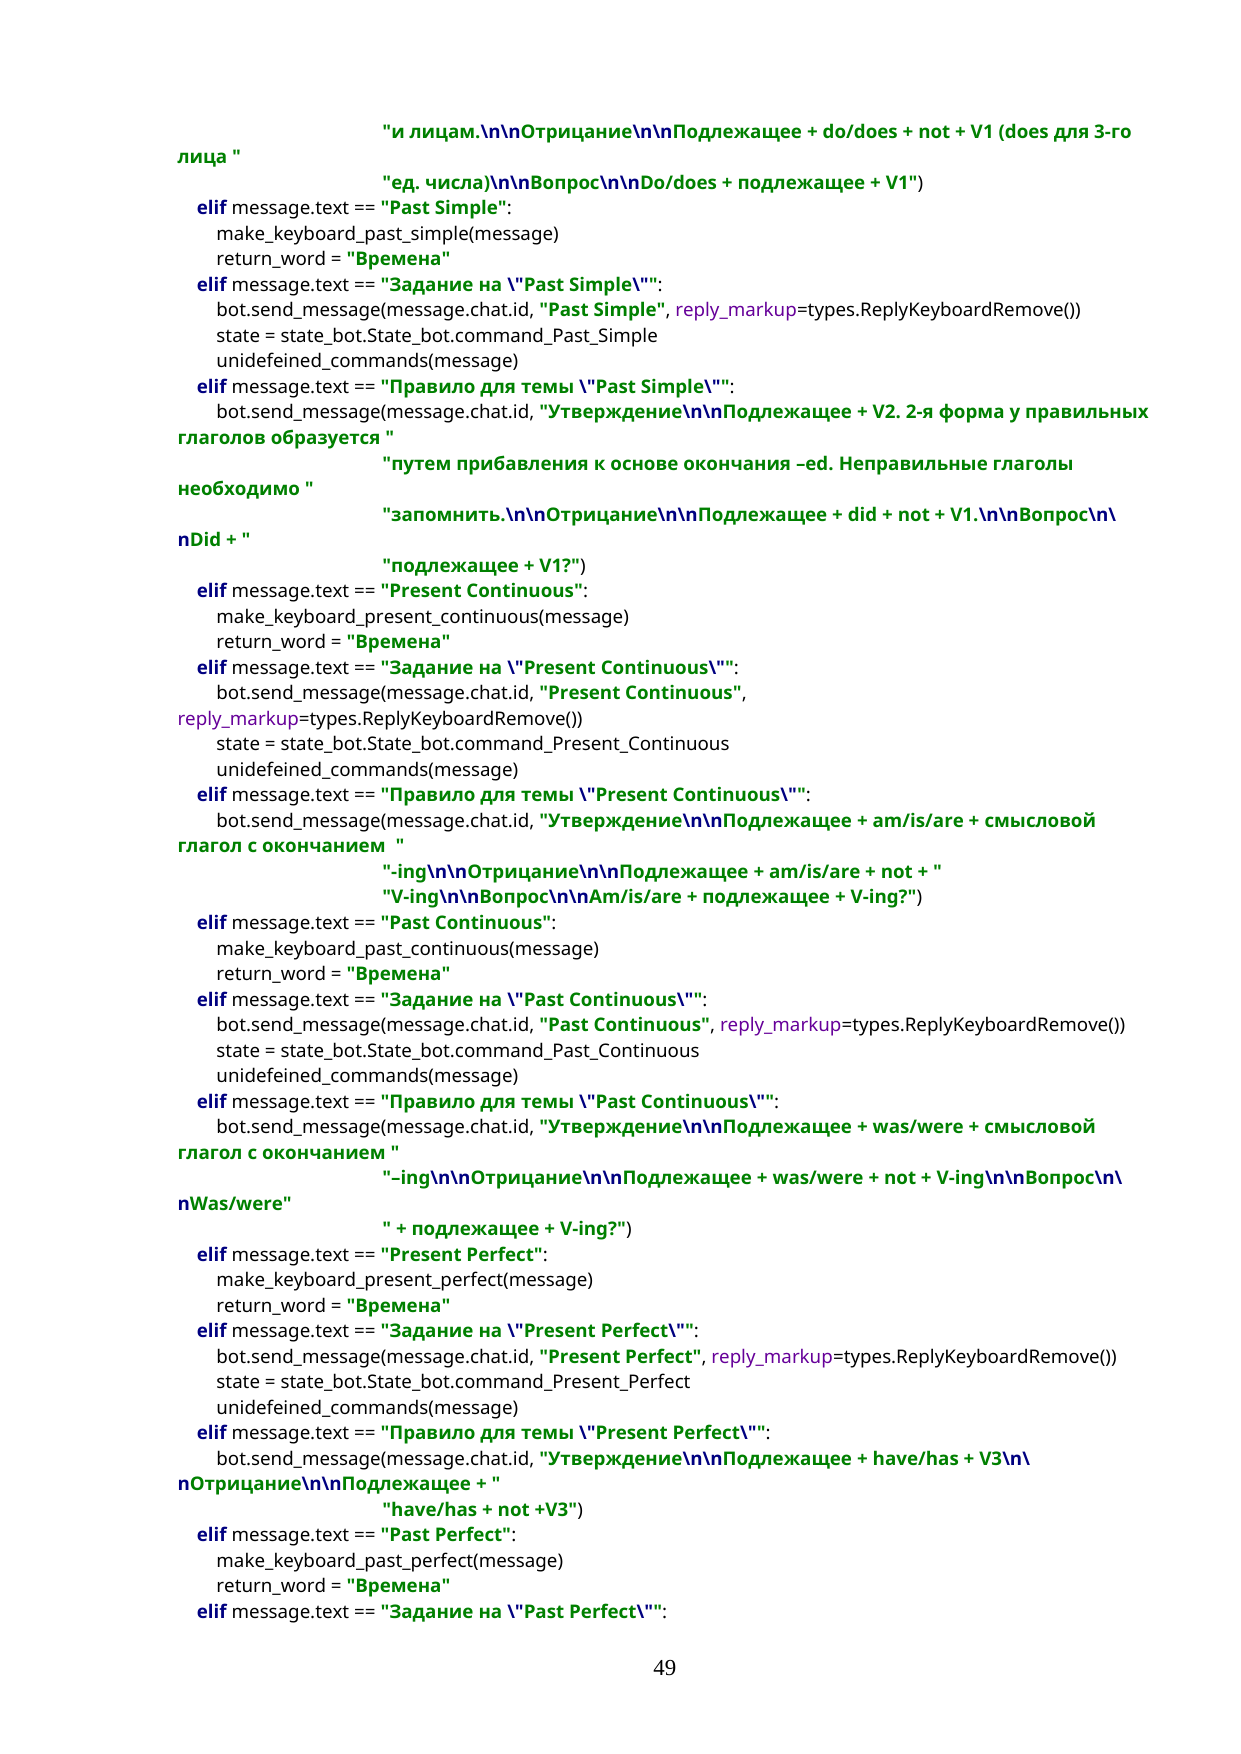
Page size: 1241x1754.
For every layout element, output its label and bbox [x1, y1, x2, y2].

text [177, 118, 1152, 1624]
